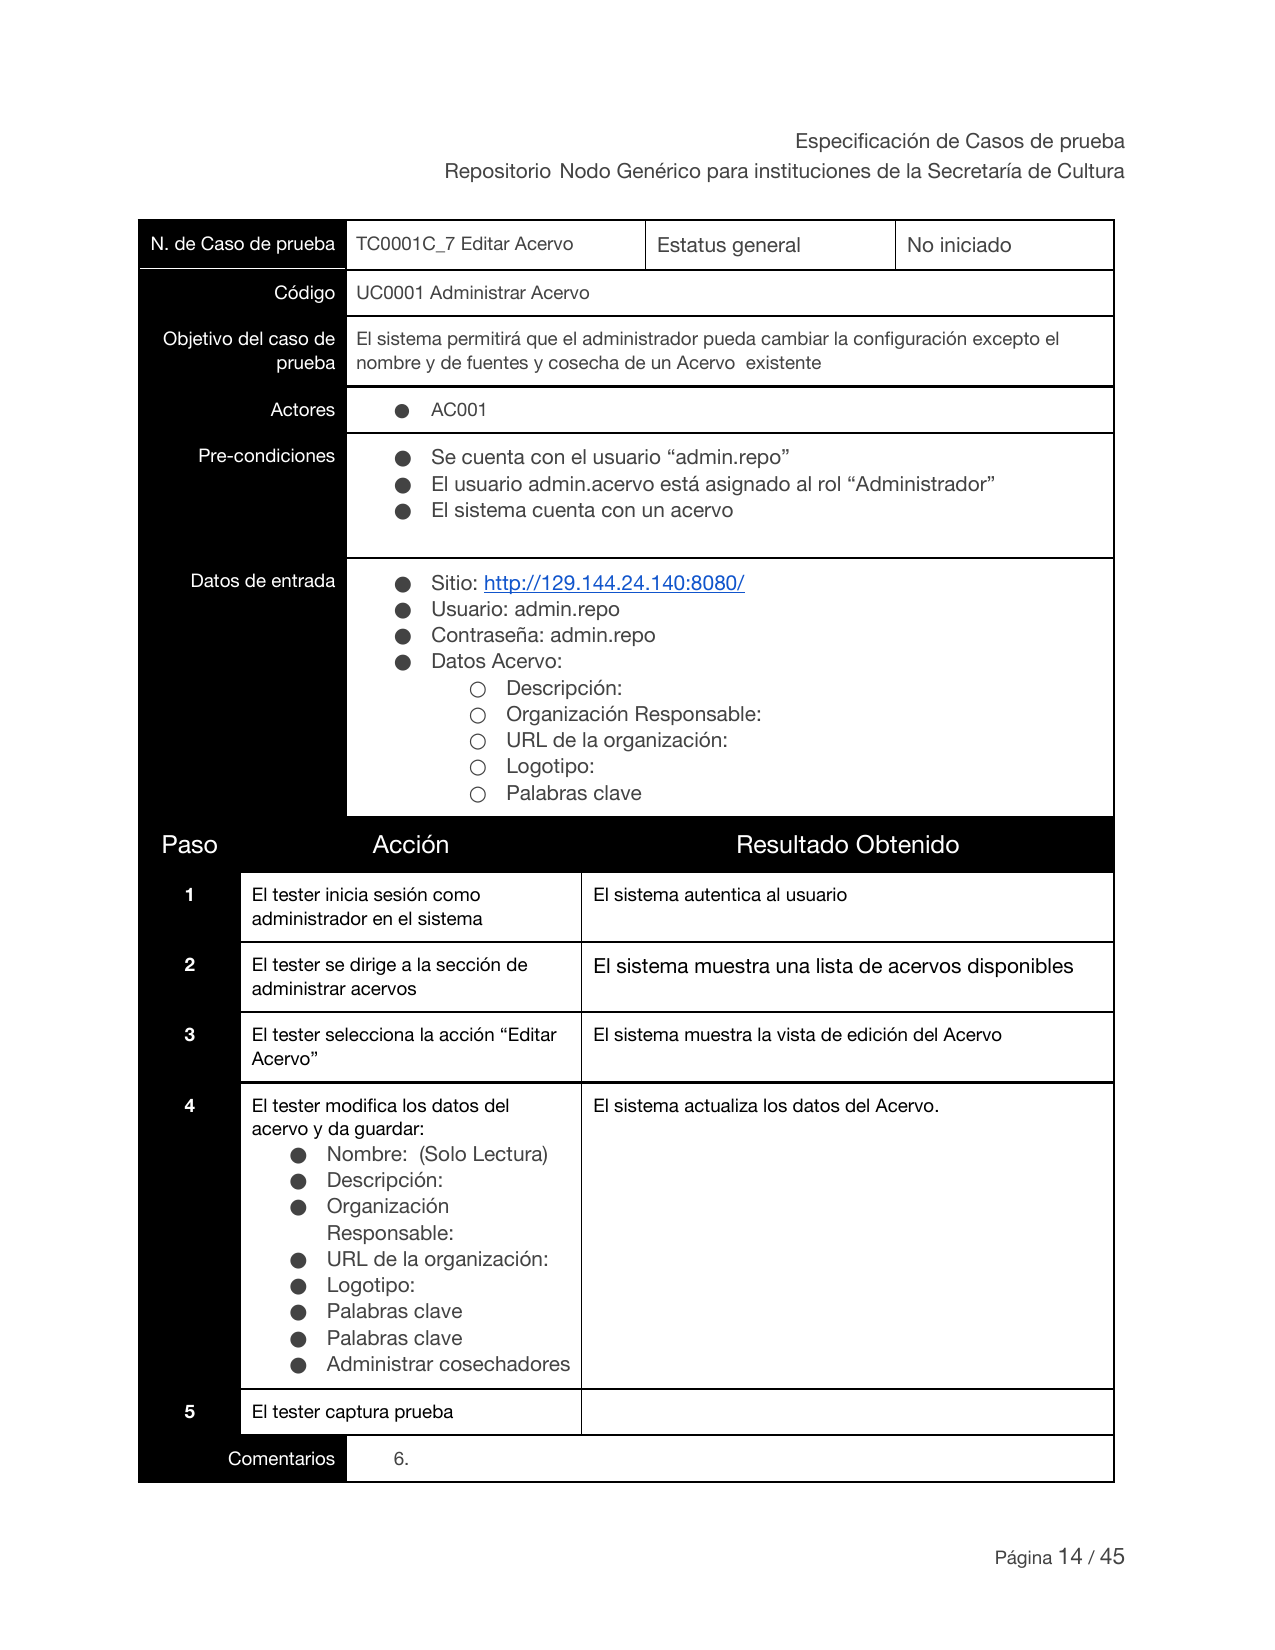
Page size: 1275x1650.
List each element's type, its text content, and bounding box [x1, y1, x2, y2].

table_header No iniciado [896, 221, 1113, 268]
table_cell Datos de entrada [140, 559, 345, 816]
table_cell El sistema permitirá que el administrador pueda cambiar la configuración excepto el nombre y de fuentes y cosecha de un Acervo existente [347, 317, 1113, 385]
table_cell El sistema autentica al usuario [582, 873, 1113, 941]
table_cell Actores [140, 388, 345, 432]
table_cell 5 [140, 1390, 240, 1434]
table_header TC0001C_7 Editar Acervo [347, 221, 645, 268]
table_cell UC0001 Administrar Acervo [347, 271, 1113, 315]
table_cell Se cuenta con el usuario “admin.repo” El usuario admin.acervo está asignado al rol “Administrador” El sistema cuenta con un acervo [347, 434, 1113, 557]
table_cell Resultado Obtenido [582, 819, 1113, 871]
table_cell [582, 1390, 1113, 1434]
table_cell Sitio: http://129.144.24.140:8080/ Usuario: admin.repo Contraseña: admin.repo Datos Acervo: Descripción: Organización Responsable: URL de la organización: Logotipo: Palabras clave [347, 559, 1113, 816]
table_cell 3 [140, 1013, 240, 1081]
table_cell El sistema muestra una lista de acervos disponibles [582, 943, 1113, 1011]
table_cell El sistema muestra la vista de edición del Acervo [582, 1013, 1113, 1081]
table_header N. de Caso de prueba [140, 221, 345, 268]
table_cell 1 [140, 873, 240, 941]
table_cell Código [140, 271, 345, 315]
table_cell [347, 1436, 1113, 1481]
table_cell El tester se dirige a la sección de administrar acervos [241, 943, 581, 1011]
table_cell 2 [140, 943, 240, 1011]
table_cell Paso [140, 819, 240, 871]
table_cell El tester captura prueba [241, 1390, 581, 1434]
table_cell Pre-condiciones [140, 434, 345, 557]
table_cell Acción [241, 819, 581, 871]
table_cell 4 [140, 1084, 240, 1388]
table_cell El sistema actualiza los datos del Acervo. [582, 1084, 1113, 1388]
table_cell El tester modifica los datos del acervo y da guardar: Nombre: (Solo Lectura) Descripción: Organización Responsable: URL de la organización: Logotipo: Palabras clave Palabras clave Administrar cosechadores [241, 1084, 581, 1388]
table_cell AC001 [347, 388, 1113, 432]
table_cell El tester inicia sesión como administrador en el sistema [241, 873, 581, 941]
table_cell Comentarios [140, 1436, 345, 1481]
table_header Estatus general [646, 221, 895, 268]
table_cell El tester selecciona la acción “Editar Acervo” [241, 1013, 581, 1081]
table_cell Objetivo del caso de prueba [140, 317, 345, 385]
